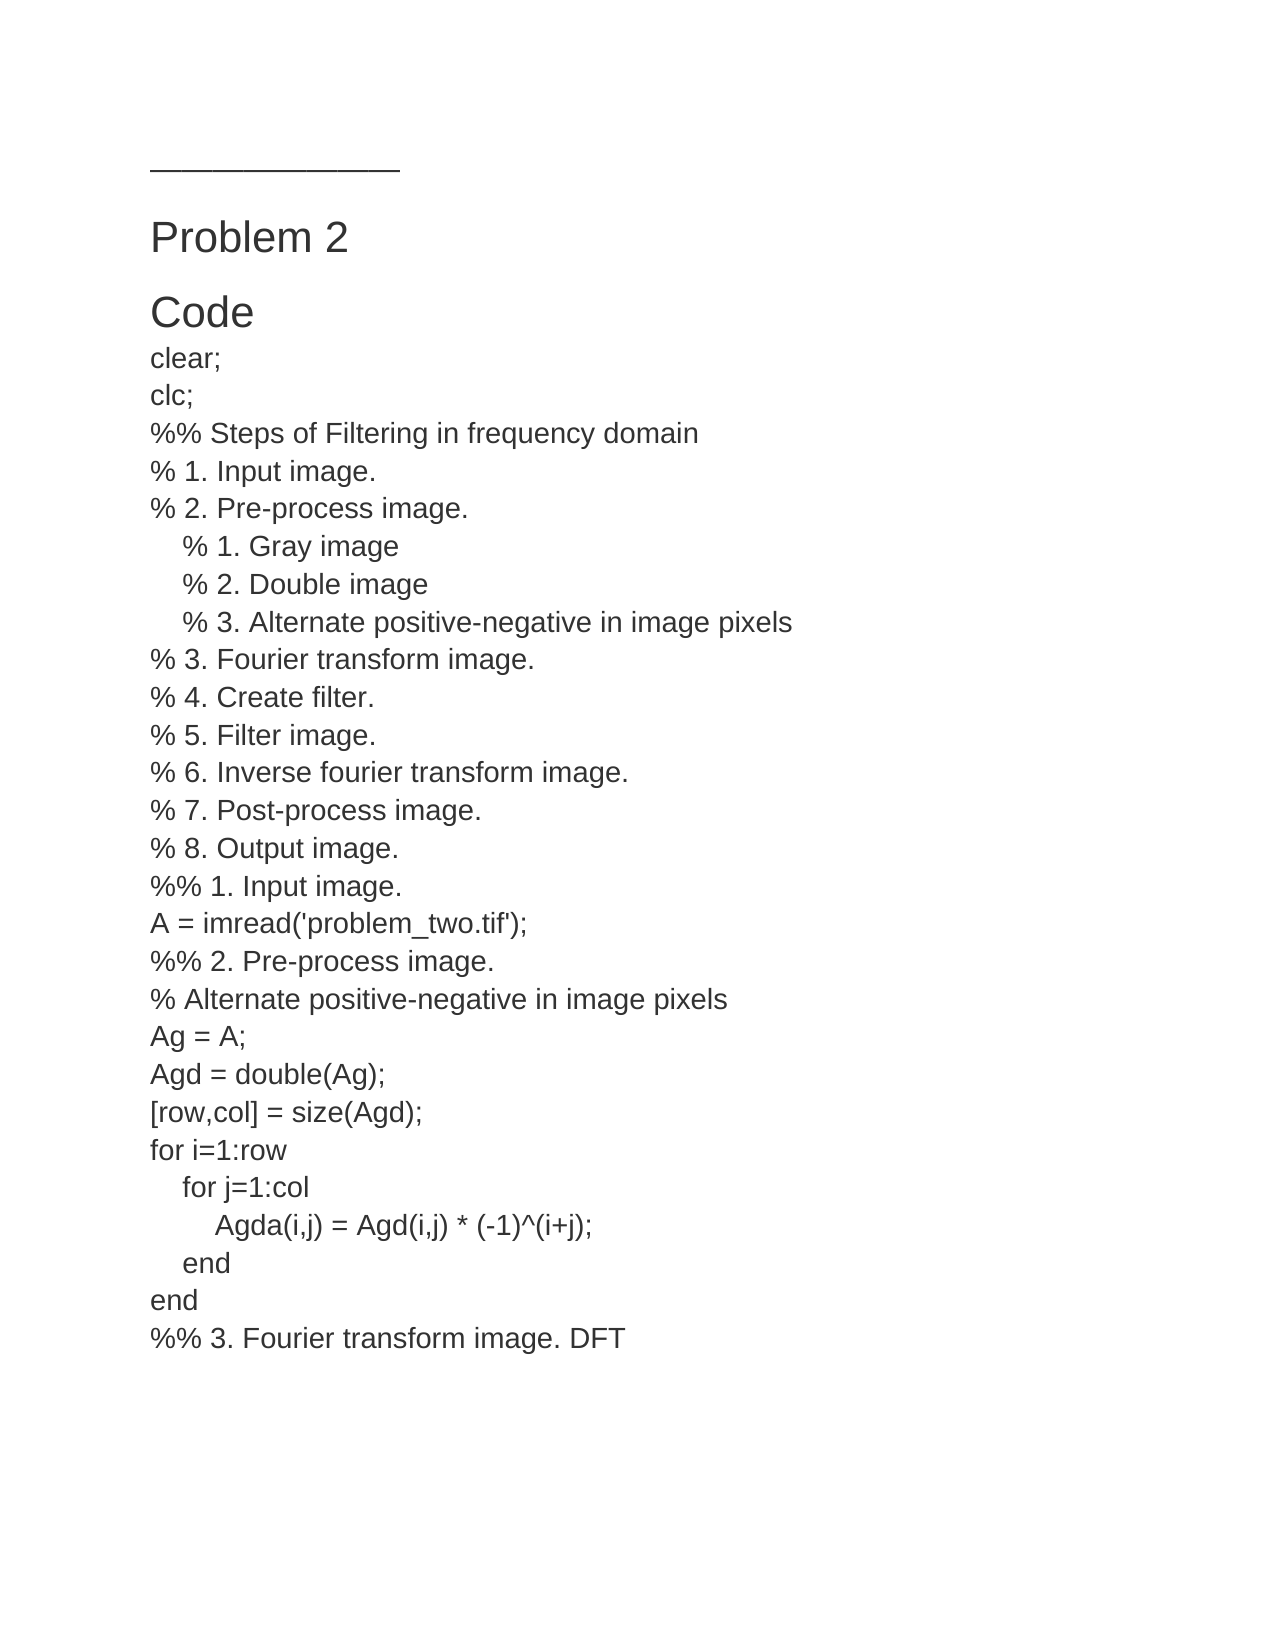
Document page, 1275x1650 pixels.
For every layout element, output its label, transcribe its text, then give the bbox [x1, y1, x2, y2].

subtitle % 1. Gray image [150, 529, 1125, 563]
subtitle Problem 2 [150, 211, 1125, 261]
subtitle % 4. Create filter. [150, 680, 1125, 714]
subtitle Agda(i,j) = Agd(i,j) * (-1)^(i+j); [150, 1208, 1125, 1242]
subtitle clc; [150, 378, 1125, 412]
subtitle for i=1:row [150, 1133, 1125, 1166]
subtitle clear; [150, 341, 1125, 374]
subtitle %% 3. Fourier transform image. DFT [150, 1321, 1125, 1355]
subtitle for j=1:col [150, 1170, 1125, 1204]
subtitle % 3. Alternate positive-negative in image pixels [150, 605, 1125, 638]
subtitle Agd = double(Ag); [150, 1057, 1125, 1091]
subtitle ———————— [150, 150, 1125, 186]
subtitle % Alternate positive-negative in image pixels [150, 982, 1125, 1015]
subtitle %% 2. Pre-process image. [150, 944, 1125, 978]
subtitle % 3. Fourier transform image. [150, 642, 1125, 676]
subtitle [row,col] = size(Agd); [150, 1095, 1125, 1128]
subtitle end [150, 1283, 1125, 1317]
subtitle % 5. Filter image. [150, 718, 1125, 751]
subtitle %% Steps of Filtering in frequency domain [150, 416, 1125, 450]
subtitle % 2. Double image [150, 567, 1125, 601]
subtitle % 8. Output image. [150, 831, 1125, 864]
subtitle A = imread('problem_two.tif'); [150, 906, 1125, 940]
subtitle %% 1. Input image. [150, 869, 1125, 902]
subtitle end [150, 1246, 1125, 1279]
subtitle % 1. Input image. [150, 454, 1125, 487]
subtitle Ag = A; [150, 1019, 1125, 1053]
subtitle % 2. Pre-process image. [150, 492, 1125, 525]
subtitle % 7. Post-process image. [150, 793, 1125, 827]
subtitle Code [150, 286, 1125, 337]
subtitle % 6. Inverse fourier transform image. [150, 756, 1125, 789]
